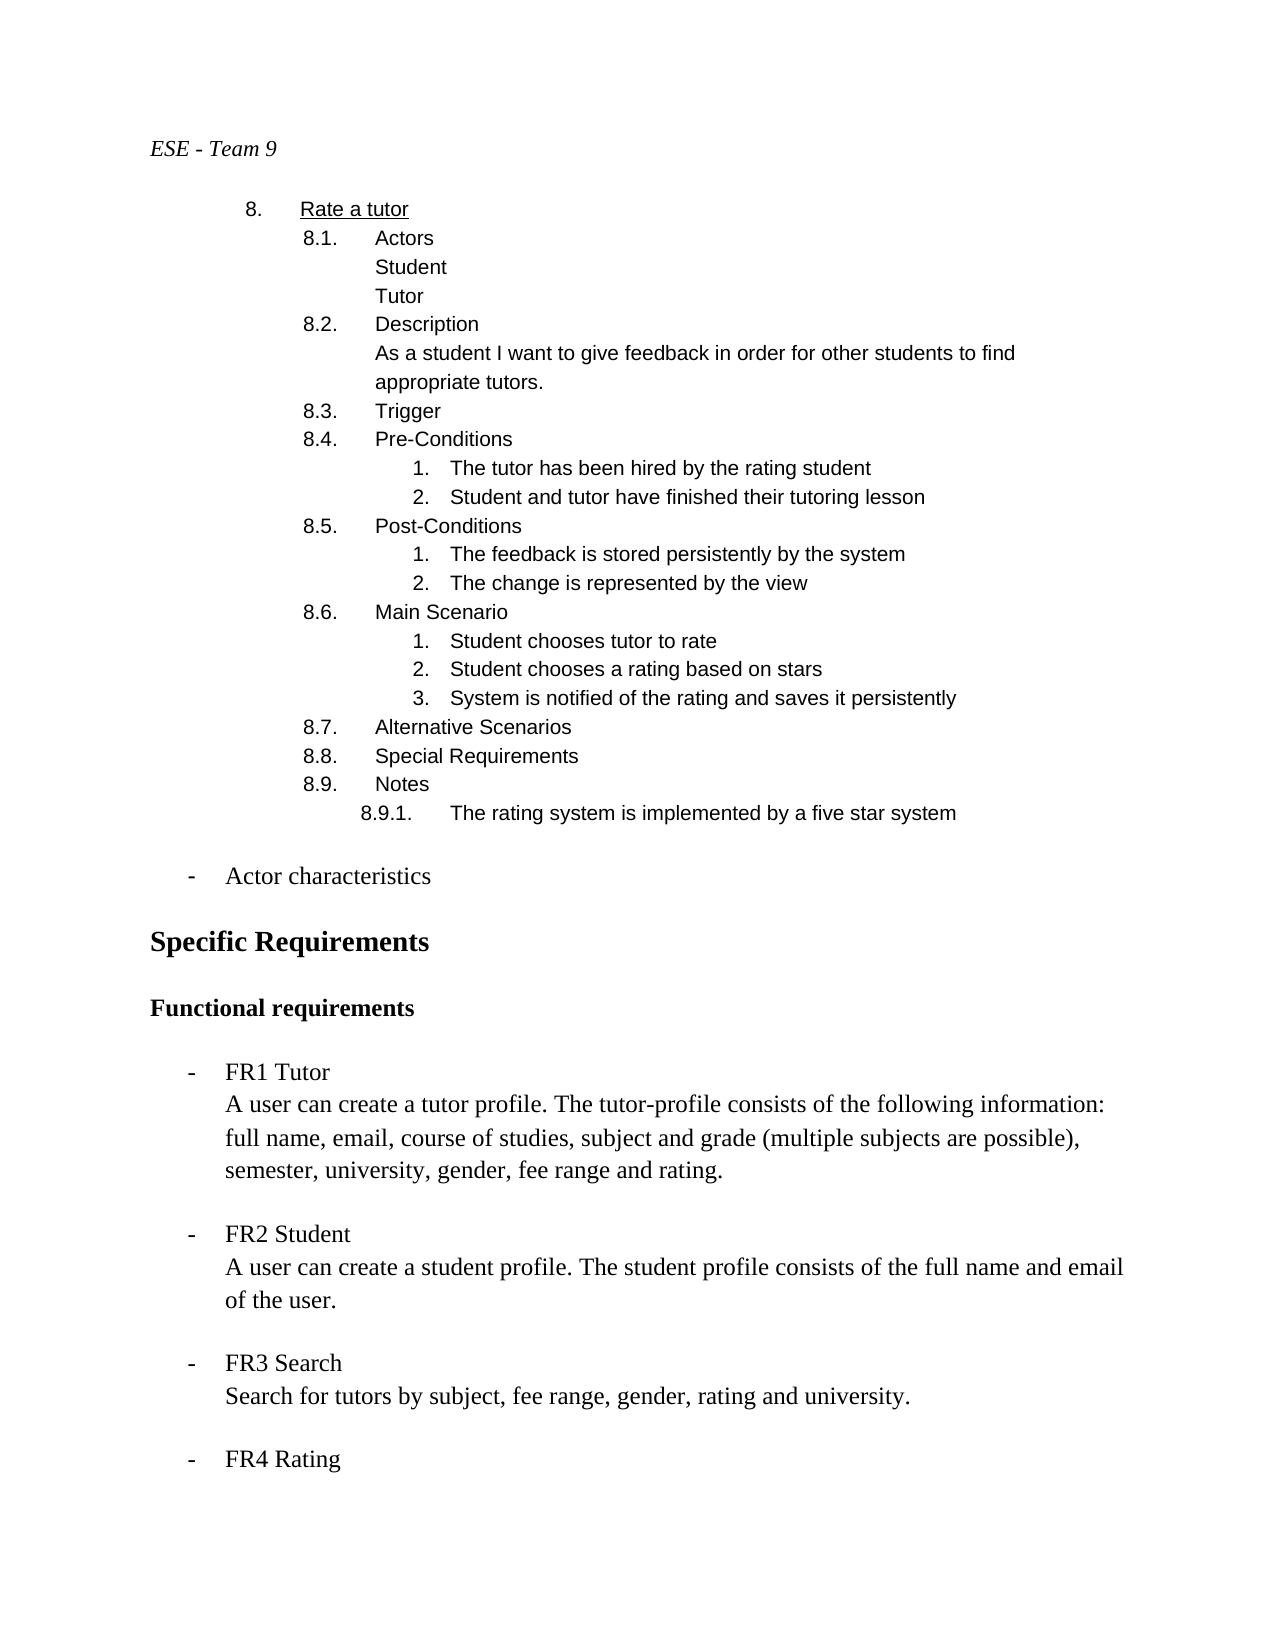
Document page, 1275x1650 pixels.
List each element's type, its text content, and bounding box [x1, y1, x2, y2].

list Student chooses tutor to rate [412, 628, 1125, 652]
list Notes [337, 772, 1125, 796]
text Functional requirements [150, 993, 1125, 1022]
list FR3 Search [187, 1348, 1125, 1377]
text Student [300, 255, 1125, 279]
list Actor characteristics [187, 861, 1125, 890]
list Student chooses a rating based on stars [412, 657, 1125, 681]
list Alternative Scenarios [337, 715, 1125, 739]
text As a student I want to give feedback in order for other students to find appropriate tutors. [375, 341, 1125, 394]
list The tutor has been hired by the rating student [412, 456, 1125, 480]
list The rating system is implemented by a five star system [412, 801, 1125, 825]
list Post-Conditions [337, 513, 1125, 537]
list The change is represented by the view [412, 571, 1125, 595]
list FR2 Student [187, 1219, 1125, 1248]
text Specific Requirements [150, 924, 1125, 958]
list Trigger [337, 398, 1125, 422]
list Main Scenario [337, 600, 1125, 624]
text A user can create a tutor profile. The tutor-profile consists of the following information: full name, email, course of studies, subject and grade (multiple subjects are possible), semester, university, gender, fee range and rating. [225, 1089, 1125, 1184]
text Search for tutors by subject, fee range, gender, rating and university. [150, 1381, 1125, 1410]
list Actors [337, 226, 1125, 250]
text Tutor [300, 283, 1125, 307]
text A user can create a student profile. The student profile consists of the full name and email of the user. [225, 1252, 1125, 1314]
list The feedback is stored persistently by the system [412, 542, 1125, 566]
list Rate a tutor [262, 197, 1125, 221]
list Special Requirements [337, 743, 1125, 767]
list Description [337, 312, 1125, 336]
list FR1 Tutor [187, 1057, 1125, 1085]
list Pre-Conditions [337, 427, 1125, 451]
list Student and tutor have finished their tutoring lesson [412, 485, 1125, 509]
list FR4 Rating [187, 1444, 1125, 1473]
list System is notified of the rating and saves it persistently [412, 686, 1125, 710]
